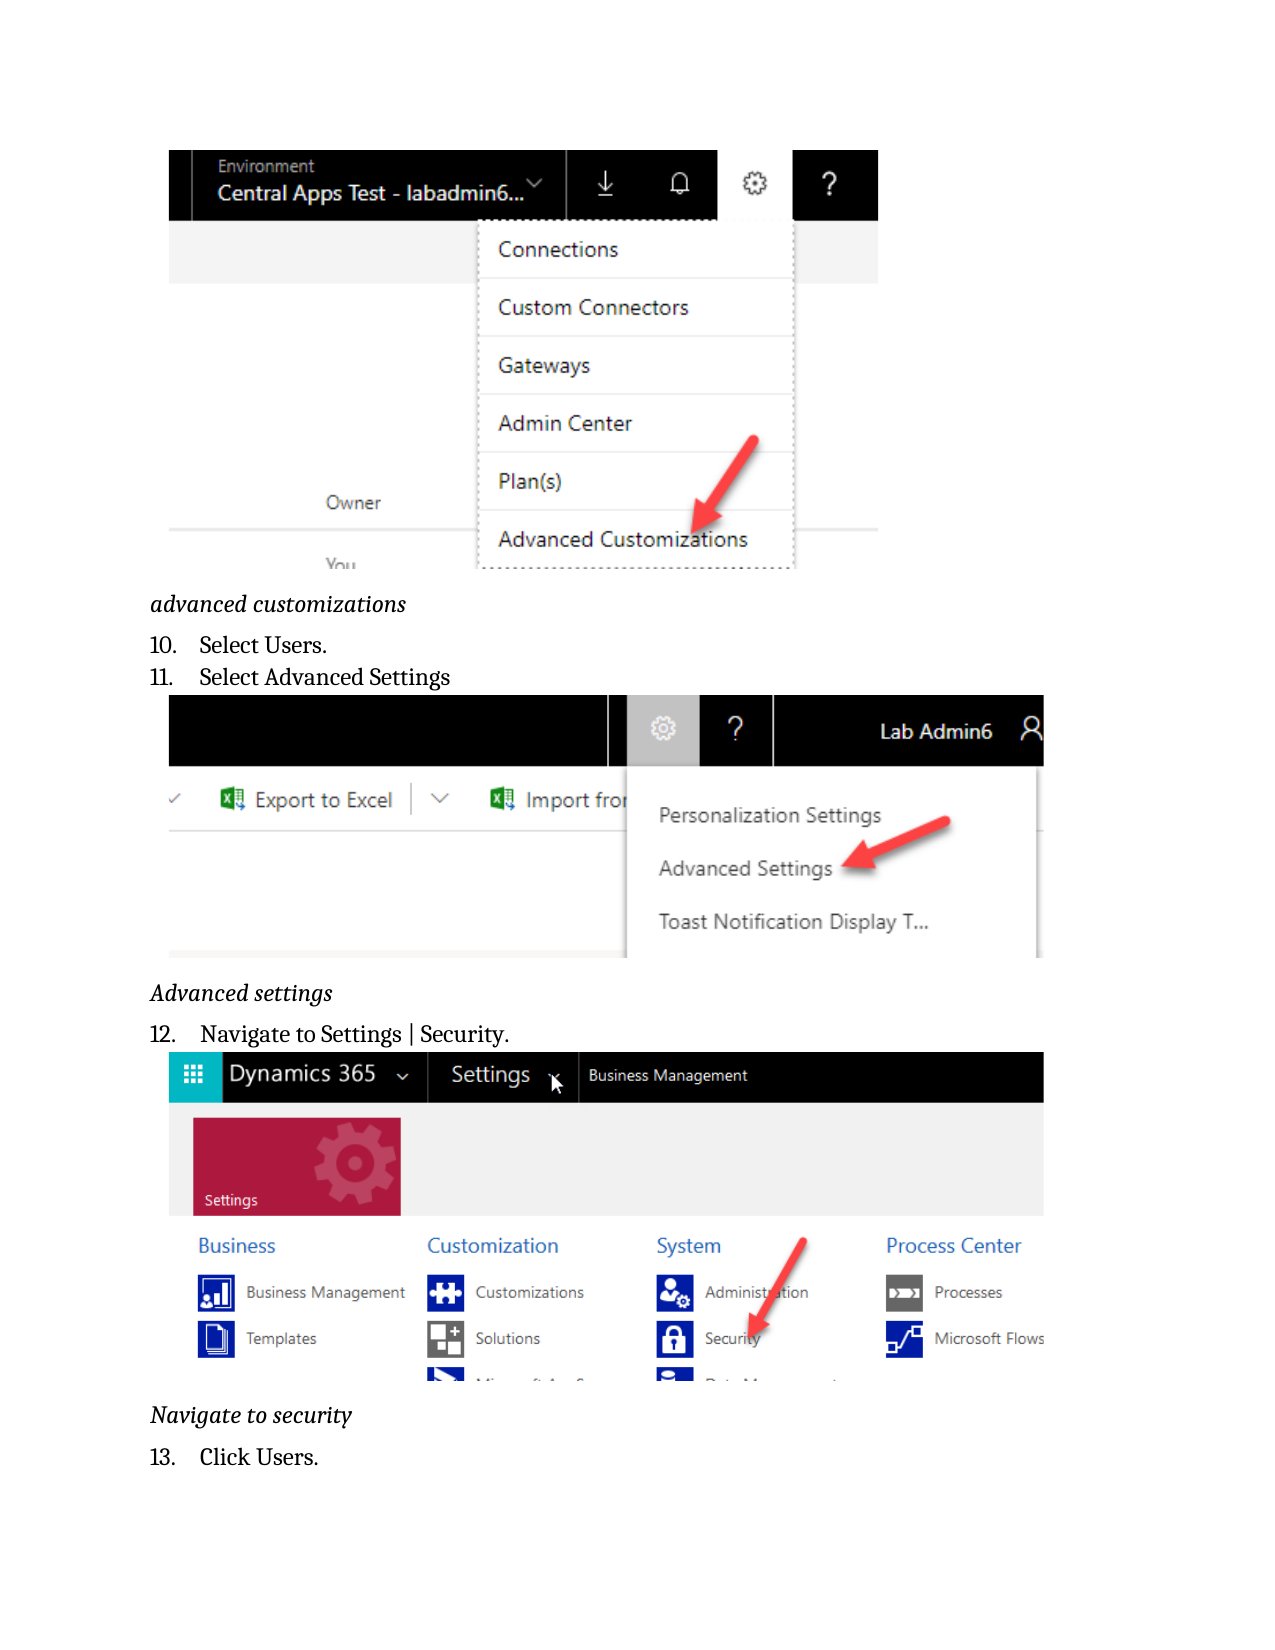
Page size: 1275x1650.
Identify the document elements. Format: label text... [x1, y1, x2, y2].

picture [168, 1052, 1044, 1381]
list Navigate to Settings | Security. [150, 1020, 1125, 1048]
text Advanced settings [150, 978, 1125, 1007]
list Click Users. [150, 1442, 1125, 1471]
picture [168, 150, 879, 569]
text advanced customizations [150, 589, 1125, 618]
list Select Advanced Settings [150, 663, 1125, 692]
list Select Users. [150, 631, 1125, 659]
picture [168, 695, 1044, 958]
text Navigate to security [150, 1401, 1125, 1430]
